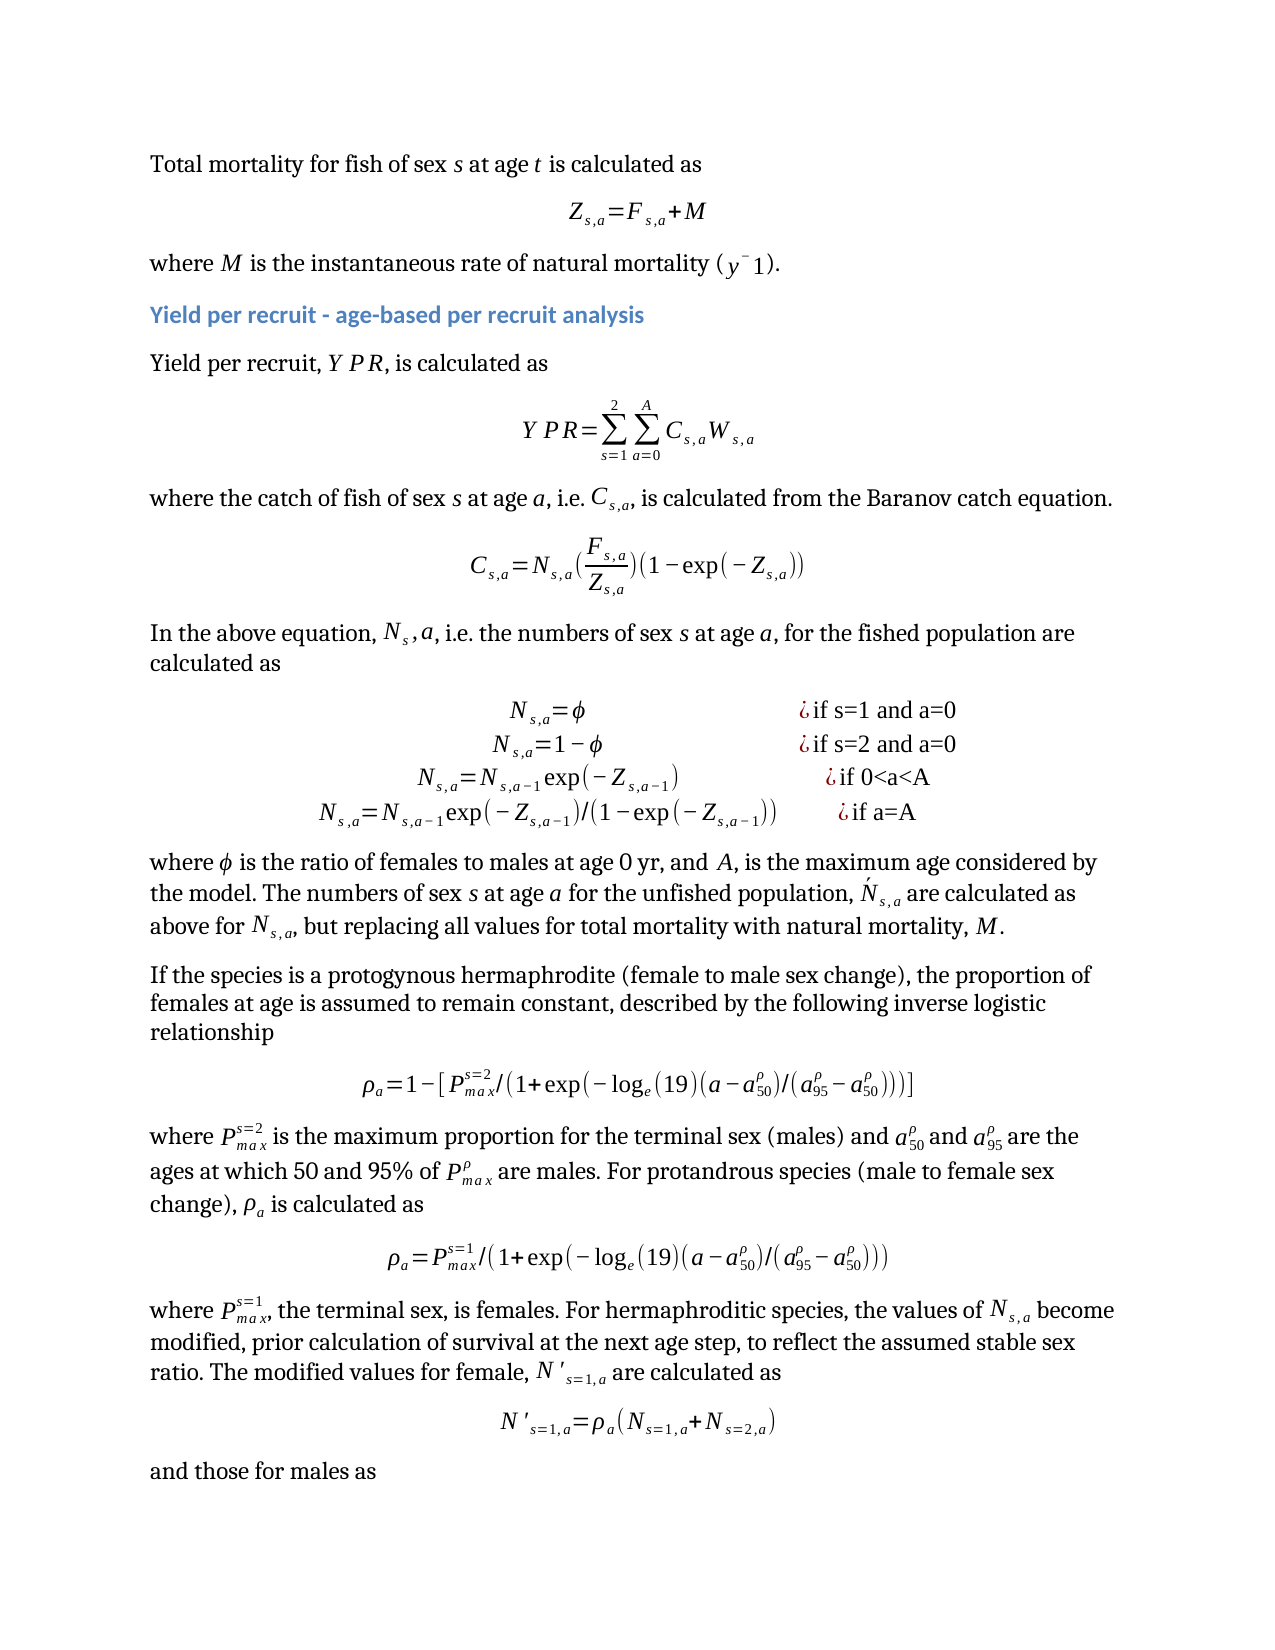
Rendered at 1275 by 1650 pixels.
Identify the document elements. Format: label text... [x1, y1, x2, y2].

text Total mortality for fish of sex at age is calculated as [150, 150, 1125, 179]
text and those for males as [150, 1457, 1125, 1486]
text where is the ratio of females to males at age 0 yr, and , is the maximum age considered by the model. The numbers of sex at age for the unfished population, are calculated as above for , but replacing all values for total mortality with natural mortality, . [150, 848, 1125, 942]
text where , the terminal sex, is females. For hermaphroditic species, the values of become modified, prior calculation of survival at the next age step, to reflect the assumed stable sex ratio. The modified values for female, are calculated as [150, 1293, 1125, 1388]
text If the species is a protogynous hermaphrodite (female to male sex change), the proportion of females at age is assumed to remain constant, described by the following inverse logistic relationship [150, 961, 1125, 1047]
text Yield per recruit, , is calculated as [150, 349, 1125, 378]
text where is the instantaneous rate of natural mortality (). [150, 248, 1125, 279]
text where the catch of fish of sex at age , i.e. , is calculated from the Baranov catch equation. [150, 482, 1125, 514]
subtitle Yield per recruit - age-based per recruit analysis [150, 299, 1125, 330]
text where is the maximum proportion for the terminal sex (males) and and are the ages at which 50 and 95% of are males. For protandrous species (male to female sex change), is calculated as [150, 1119, 1125, 1220]
text In the above equation, , i.e. the numbers of sex at age , for the fished population are calculated as [150, 618, 1125, 678]
